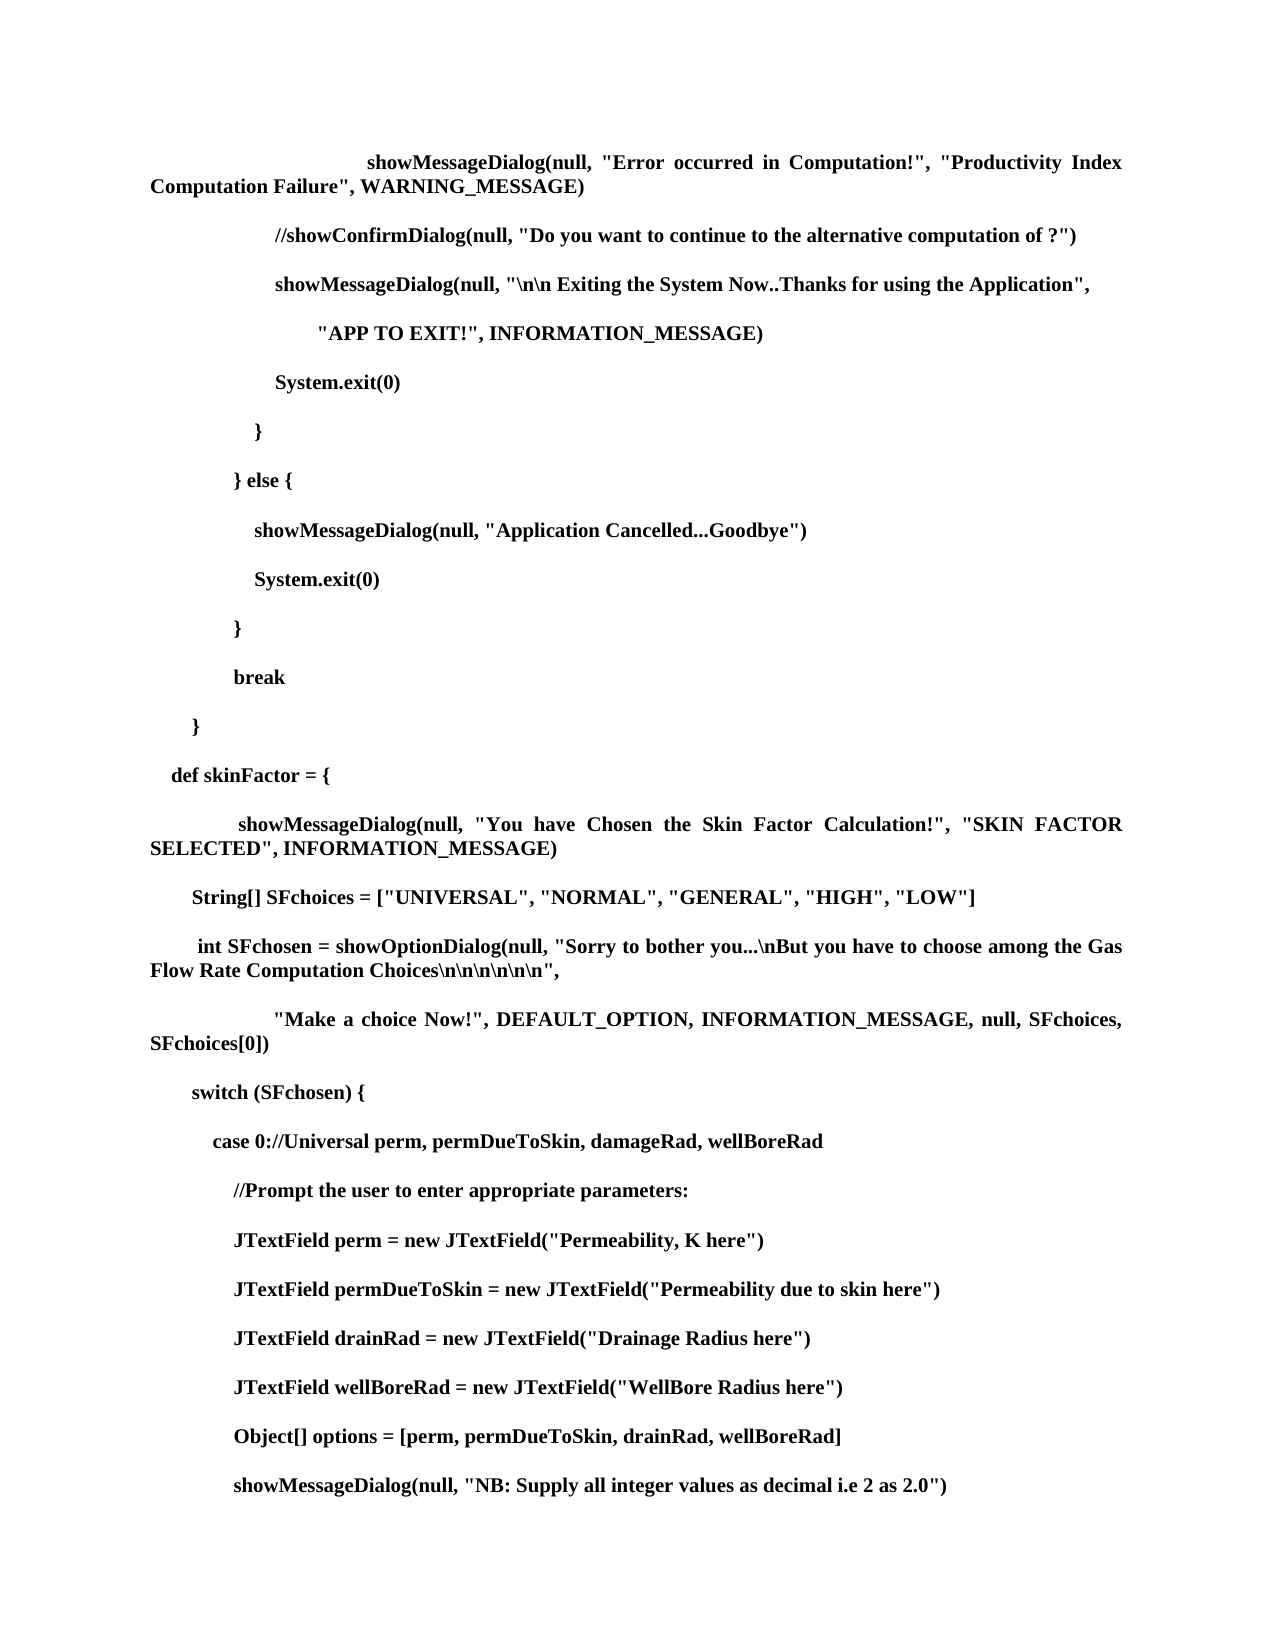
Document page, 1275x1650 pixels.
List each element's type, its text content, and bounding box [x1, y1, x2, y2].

text System.exit(0) [150, 370, 1125, 394]
text showMessageDialog(null, "Application Cancelled...Goodbye") [150, 517, 1125, 542]
text //showConfirmDialog(null, "Do you want to continue to the alternative computation of ?") [150, 223, 1125, 247]
text case 0://Universal perm, permDueToSkin, damageRad, wellBoreRad [150, 1129, 1125, 1153]
text String[] SFchoices = ["UNIVERSAL", "NORMAL", "GENERAL", "HIGH", "LOW"] [150, 885, 1125, 909]
text int SFchosen = showOptionDialog(null, "Sorry to bother you...\nBut you have to choose among the Gas Flow Rate Computation Choices\n\n\n\n\n\n", [150, 934, 1125, 982]
text System.exit(0) [150, 567, 1125, 591]
text showMessageDialog(null, "Error occurred in Computation!", "Productivity Index Computation Failure", WARNING_MESSAGE) [150, 150, 1125, 198]
text showMessageDialog(null, "NB: Supply all integer values as decimal i.e 2 as 2.0") [150, 1473, 1125, 1497]
text def skinFactor = { [150, 763, 1125, 787]
text showMessageDialog(null, "You have Chosen the Skin Factor Calculation!", "SKIN FACTOR SELECTED", INFORMATION_MESSAGE) [150, 812, 1125, 860]
text JTextField drainRad = new JTextField("Drainage Radius here") [150, 1326, 1125, 1350]
text } else { [150, 468, 1125, 492]
text } [150, 616, 1125, 640]
text switch (SFchosen) { [150, 1080, 1125, 1104]
text JTextField wellBoreRad = new JTextField("WellBore Radius here") [150, 1375, 1125, 1399]
text } [150, 419, 1125, 443]
text Object[] options = [perm, permDueToSkin, drainRad, wellBoreRad] [150, 1424, 1125, 1448]
text break [150, 665, 1125, 689]
text } [150, 714, 1125, 738]
text JTextField perm = new JTextField("Permeability, K here") [150, 1227, 1125, 1252]
text "Make a choice Now!", DEFAULT_OPTION, INFORMATION_MESSAGE, null, SFchoices, SFchoices[0]) [150, 1007, 1125, 1055]
text showMessageDialog(null, "\n\n Exiting the System Now..Thanks for using the Application", [150, 272, 1125, 296]
text JTextField permDueToSkin = new JTextField("Permeability due to skin here") [150, 1277, 1125, 1301]
text "APP TO EXIT!", INFORMATION_MESSAGE) [150, 321, 1125, 345]
text //Prompt the user to enter appropriate parameters: [150, 1178, 1125, 1202]
